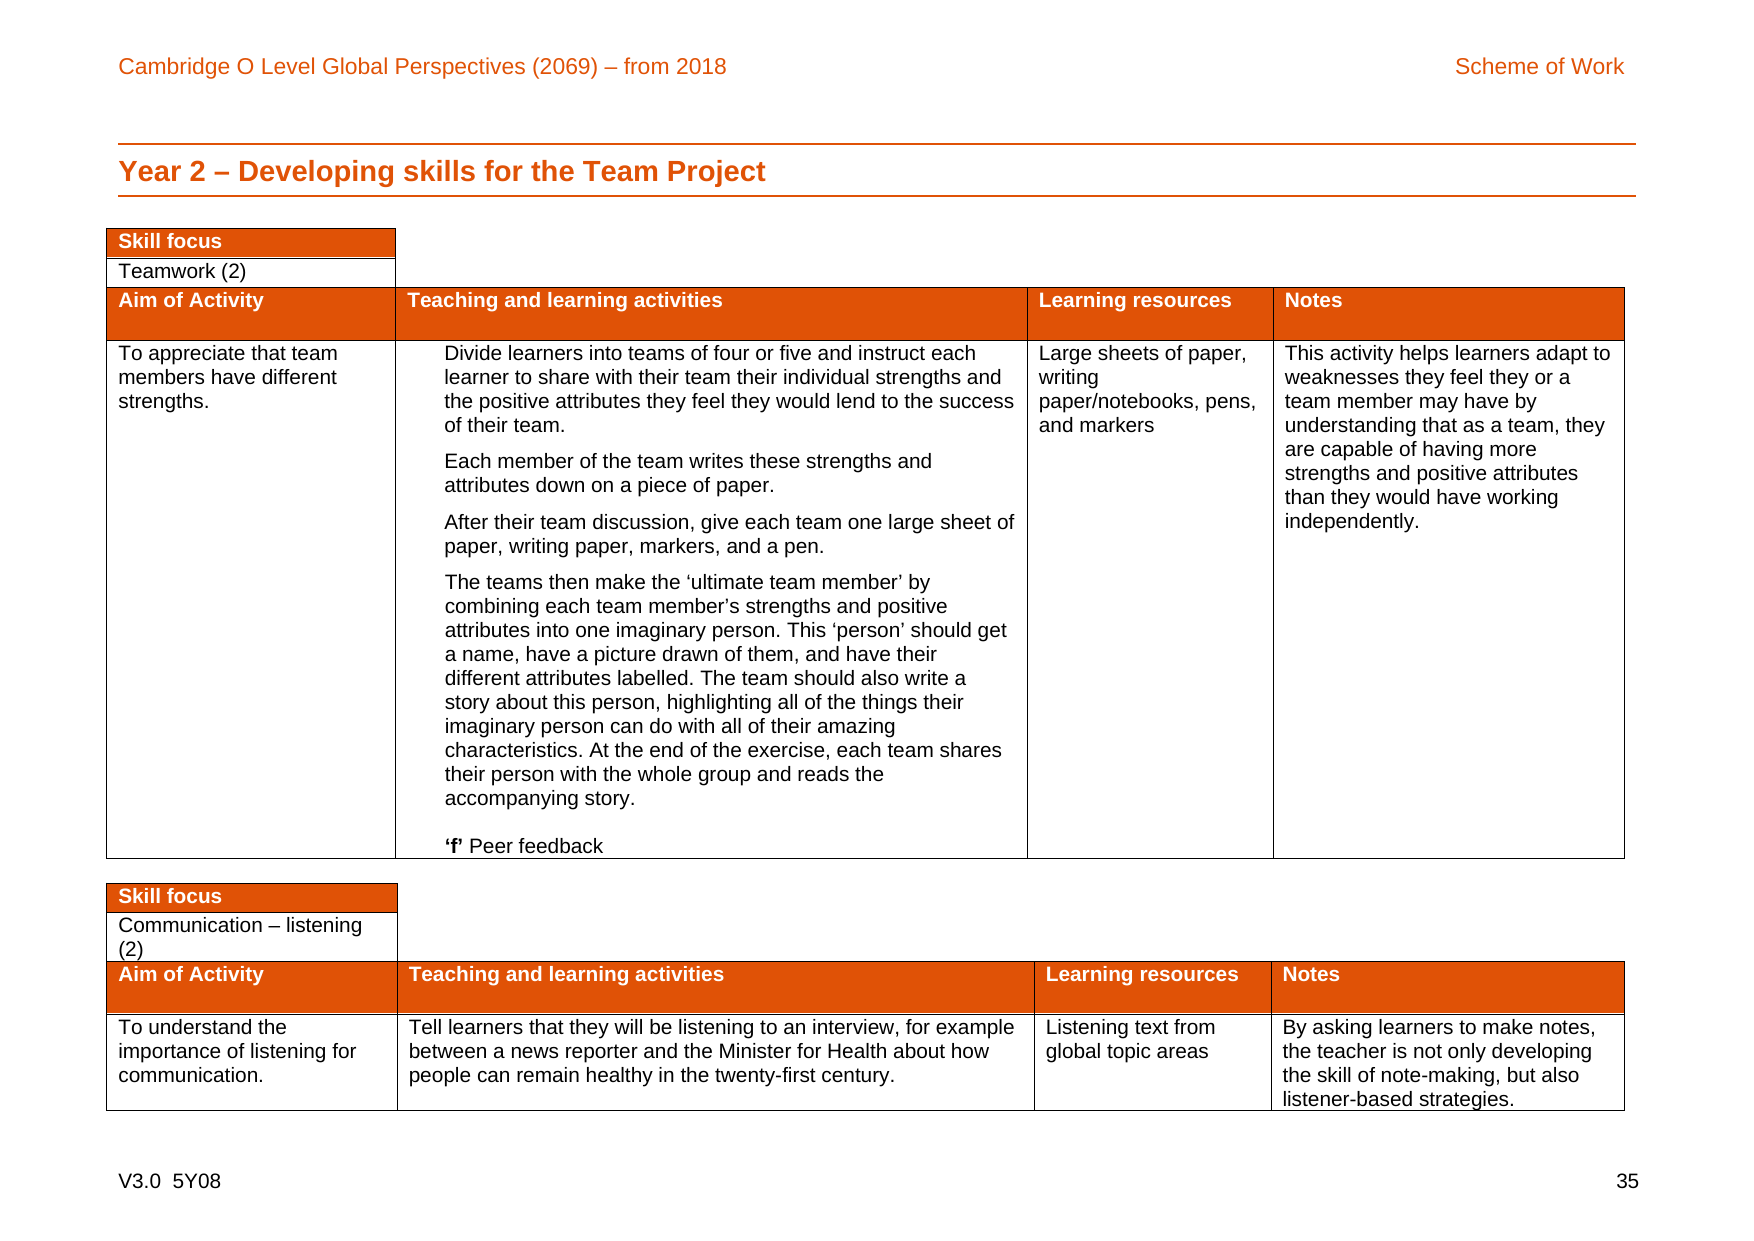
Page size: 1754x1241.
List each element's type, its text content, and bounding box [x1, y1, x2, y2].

table_cell Learning resources [1028, 288, 1273, 340]
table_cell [107, 1015, 397, 1110]
table_cell Learning resources [1035, 962, 1271, 1013]
table_cell Notes [1274, 288, 1624, 340]
table_cell Large sheets of paper, writing paper/notebooks, pens, and markers [1028, 341, 1273, 857]
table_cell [1035, 1015, 1271, 1110]
table_header Skill focus [107, 884, 397, 912]
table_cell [398, 1015, 1034, 1110]
table_cell Notes [1272, 962, 1624, 1013]
table_header Skill focus [107, 229, 395, 257]
table_cell Divide learners into teams of four or five and instruct each learner to share with their team their individual strengths and the positive attributes they feel they would lend to the success of their team. Each member of the team writes these strengths and attributes down on a piece of paper. After their team discussion, give each team one large sheet of paper, writing paper, markers, and a pen. The teams then make the ‘ultimate team member’ by combining each team member’s strengths and positive attributes into one imaginary person. This ‘person’ should get a name, have a picture drawn of them, and have their different attributes labelled. The team should also write a story about this person, highlighting all of the things their imaginary person can do with all of their amazing characteristics. At the end of the exercise, each team shares their person with the whole group and reads the accompanying story. ‘f’ Peer feedback [396, 341, 1027, 857]
table_cell This activity helps learners adapt to weaknesses they feel they or a team member may have by understanding that as a team, they are capable of having more strengths and positive attributes than they would have working independently. [1274, 341, 1624, 857]
table_cell To appreciate that team members have different strengths. [107, 341, 395, 857]
table_cell Teaching and learning activities [398, 962, 1034, 1013]
table_cell Teamwork (2) [107, 259, 395, 287]
table_cell Aim of Activity [107, 288, 395, 340]
subtitle Year 2 – Developing skills for the Team Project [118, 145, 1636, 195]
table_cell Aim of Activity [107, 962, 397, 1013]
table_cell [1272, 1015, 1624, 1110]
table_cell Communication – listening (2) [107, 913, 397, 961]
table_cell Teaching and learning activities [396, 288, 1027, 340]
